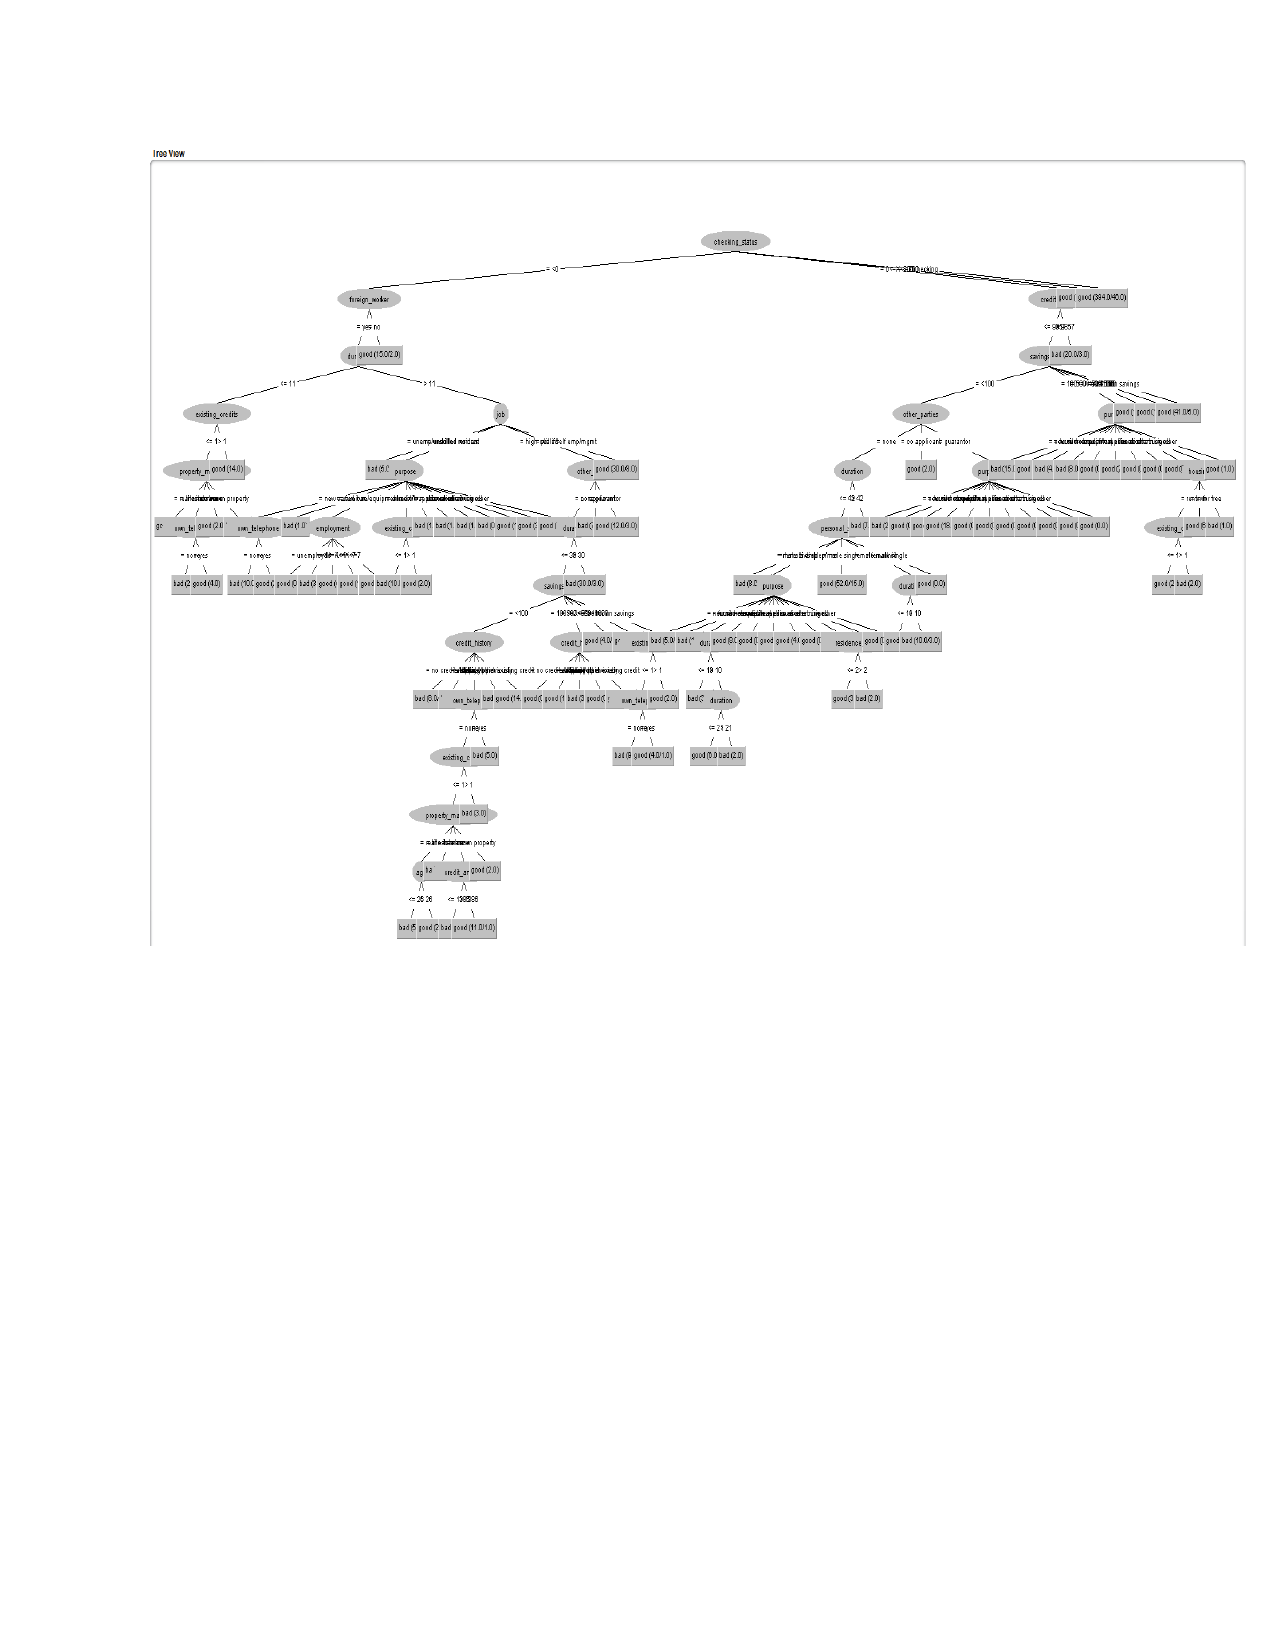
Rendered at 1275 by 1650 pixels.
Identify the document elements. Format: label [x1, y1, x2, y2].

picture [150, 150, 1247, 946]
